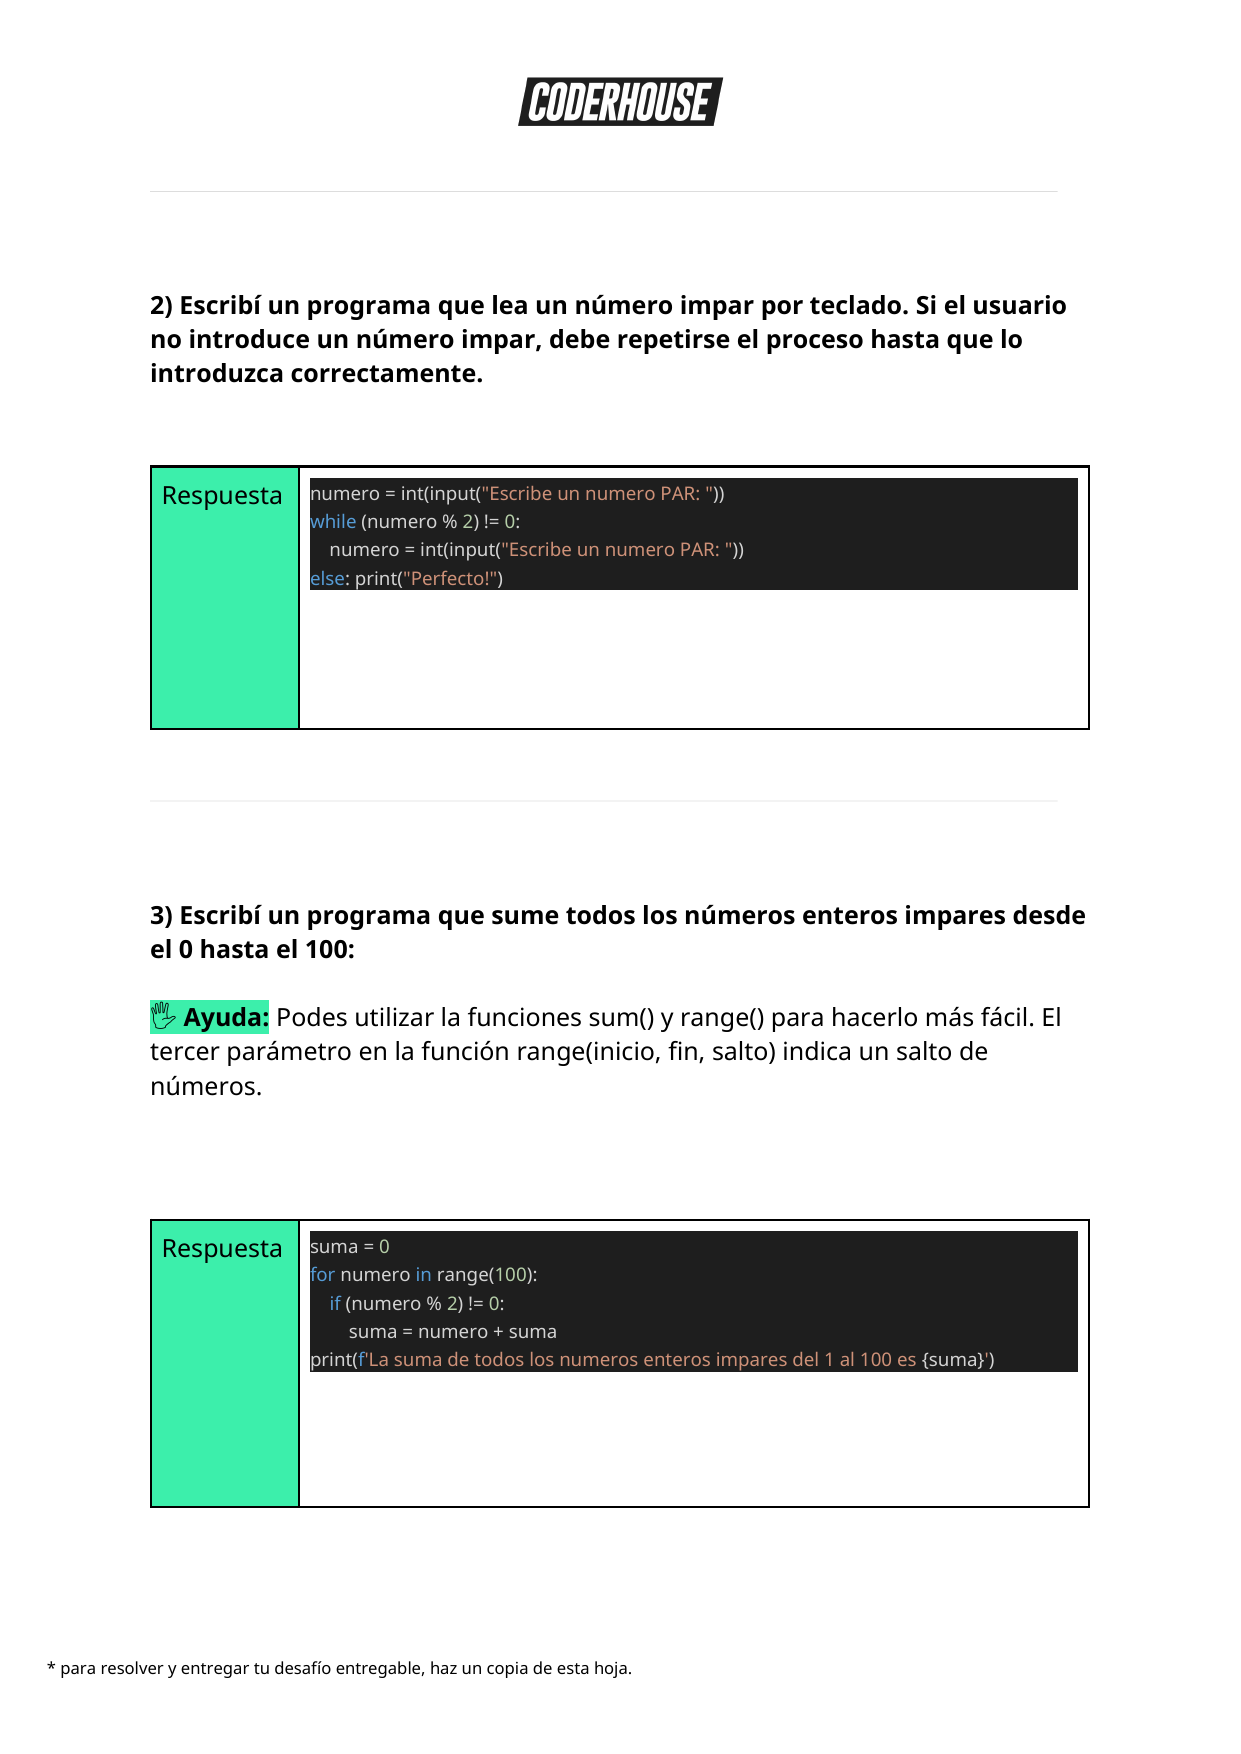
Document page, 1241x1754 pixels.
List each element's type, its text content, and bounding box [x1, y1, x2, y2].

text 🖐 Ayuda: Podes utilizar la funciones sum() y range() para hacerlo más fácil. El tercer parámetro en la función range(inicio, fin, salto) indica un salto de números. [150, 1000, 1090, 1102]
text 3) Escribí un programa que sume todos los números enteros impares desde el 0 hasta el 100: [150, 898, 1090, 966]
text 2) Escribí un programa que lea un número impar por teclado. Si el usuario no introduce un número impar, debe repetirse el proceso hasta que lo introduzca correctamente. [150, 288, 1090, 390]
table_header suma = 0 for numero in range(100): if (numero % 2) != 0: suma = numero + suma print(f'La suma de todos los numeros enteros impares del 1 al 100 es {suma}') [300, 1221, 1088, 1506]
table_header Respuesta [152, 468, 298, 728]
picture [512, 75, 728, 129]
table_header numero = int(input("Escribe un numero PAR: ")) while (numero % 2) != 0: numero = int(input("Escribe un numero PAR: ")) else: print("Perfecto!") [300, 468, 1088, 728]
table_header Respuesta [152, 1221, 298, 1506]
